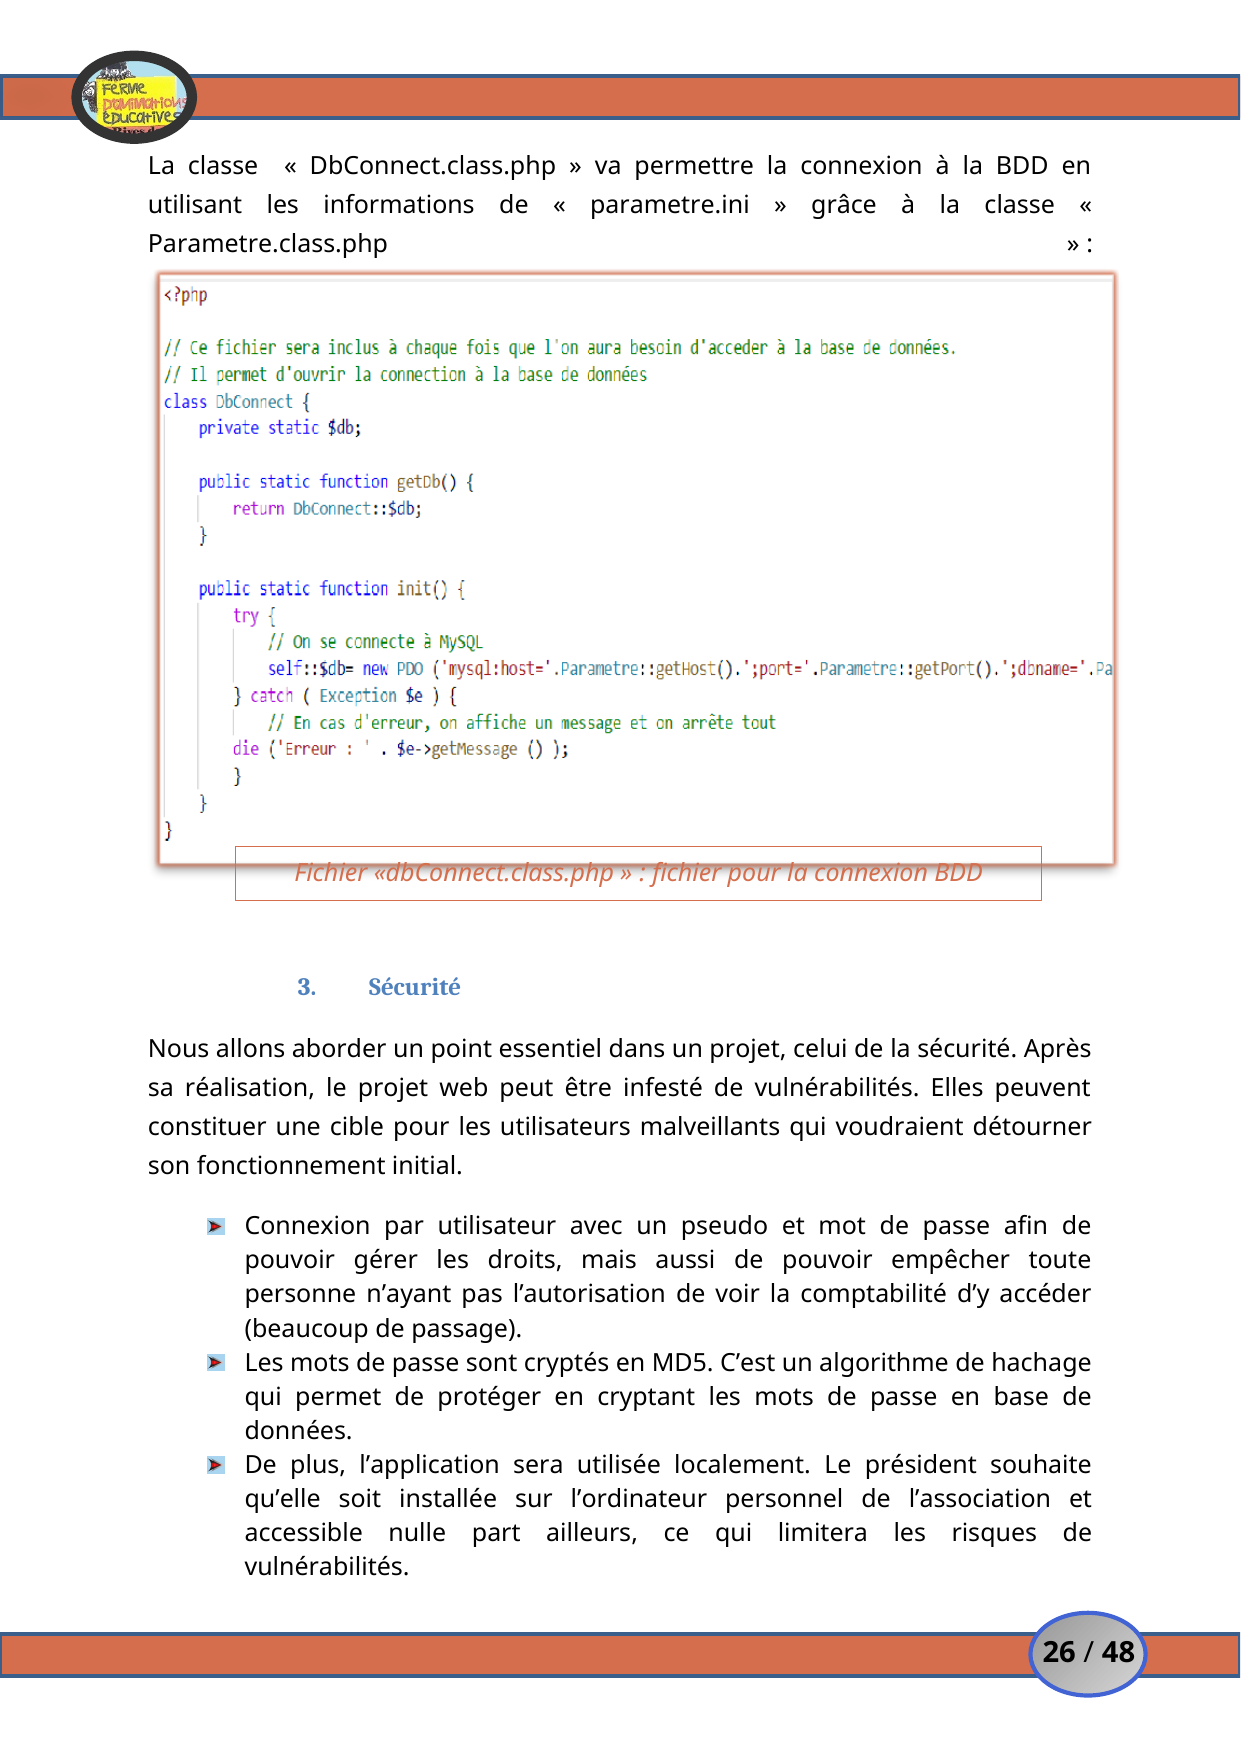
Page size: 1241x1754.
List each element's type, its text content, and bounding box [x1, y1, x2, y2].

picture [207, 1354, 225, 1371]
picture [207, 1218, 225, 1235]
list Les mots de passe sont cryptés en MD5. C’est un algorithme de hachage qui permet de protéger en cryptant les mots de passe en base de données. [207, 1344, 1093, 1446]
picture [207, 1456, 225, 1474]
picture [161, 276, 1112, 863]
picture [82, 62, 186, 133]
picture [236, 847, 1041, 863]
list Connexion par utilisateur avec un pseudo et mot de passe afin de pouvoir gérer les droits, mais aussi de pouvoir empêcher toute personne n’ayant pas l’autorisation de voir la comptabilité d’y accéder (beaucoup de passage). [207, 1208, 1093, 1344]
text Nous allons aborder un point essentiel dans un projet, celui de la sécurité. Après sa réalisation, le projet web peut être infesté de vulnérabilités. Elles peuvent constituer une cible pour les utilisateurs malveillants qui voudraient détourner son fonctionnement initial. [148, 1031, 1093, 1182]
subtitle Sécurité [298, 973, 1093, 1002]
list De plus, l’application sera utilisée localement. Le président souhaite qu’elle soit installée sur l’ordinateur personnel de l’association et accessible nulle part ailleurs, ce qui limitera les risques de vulnérabilités. [207, 1446, 1093, 1583]
